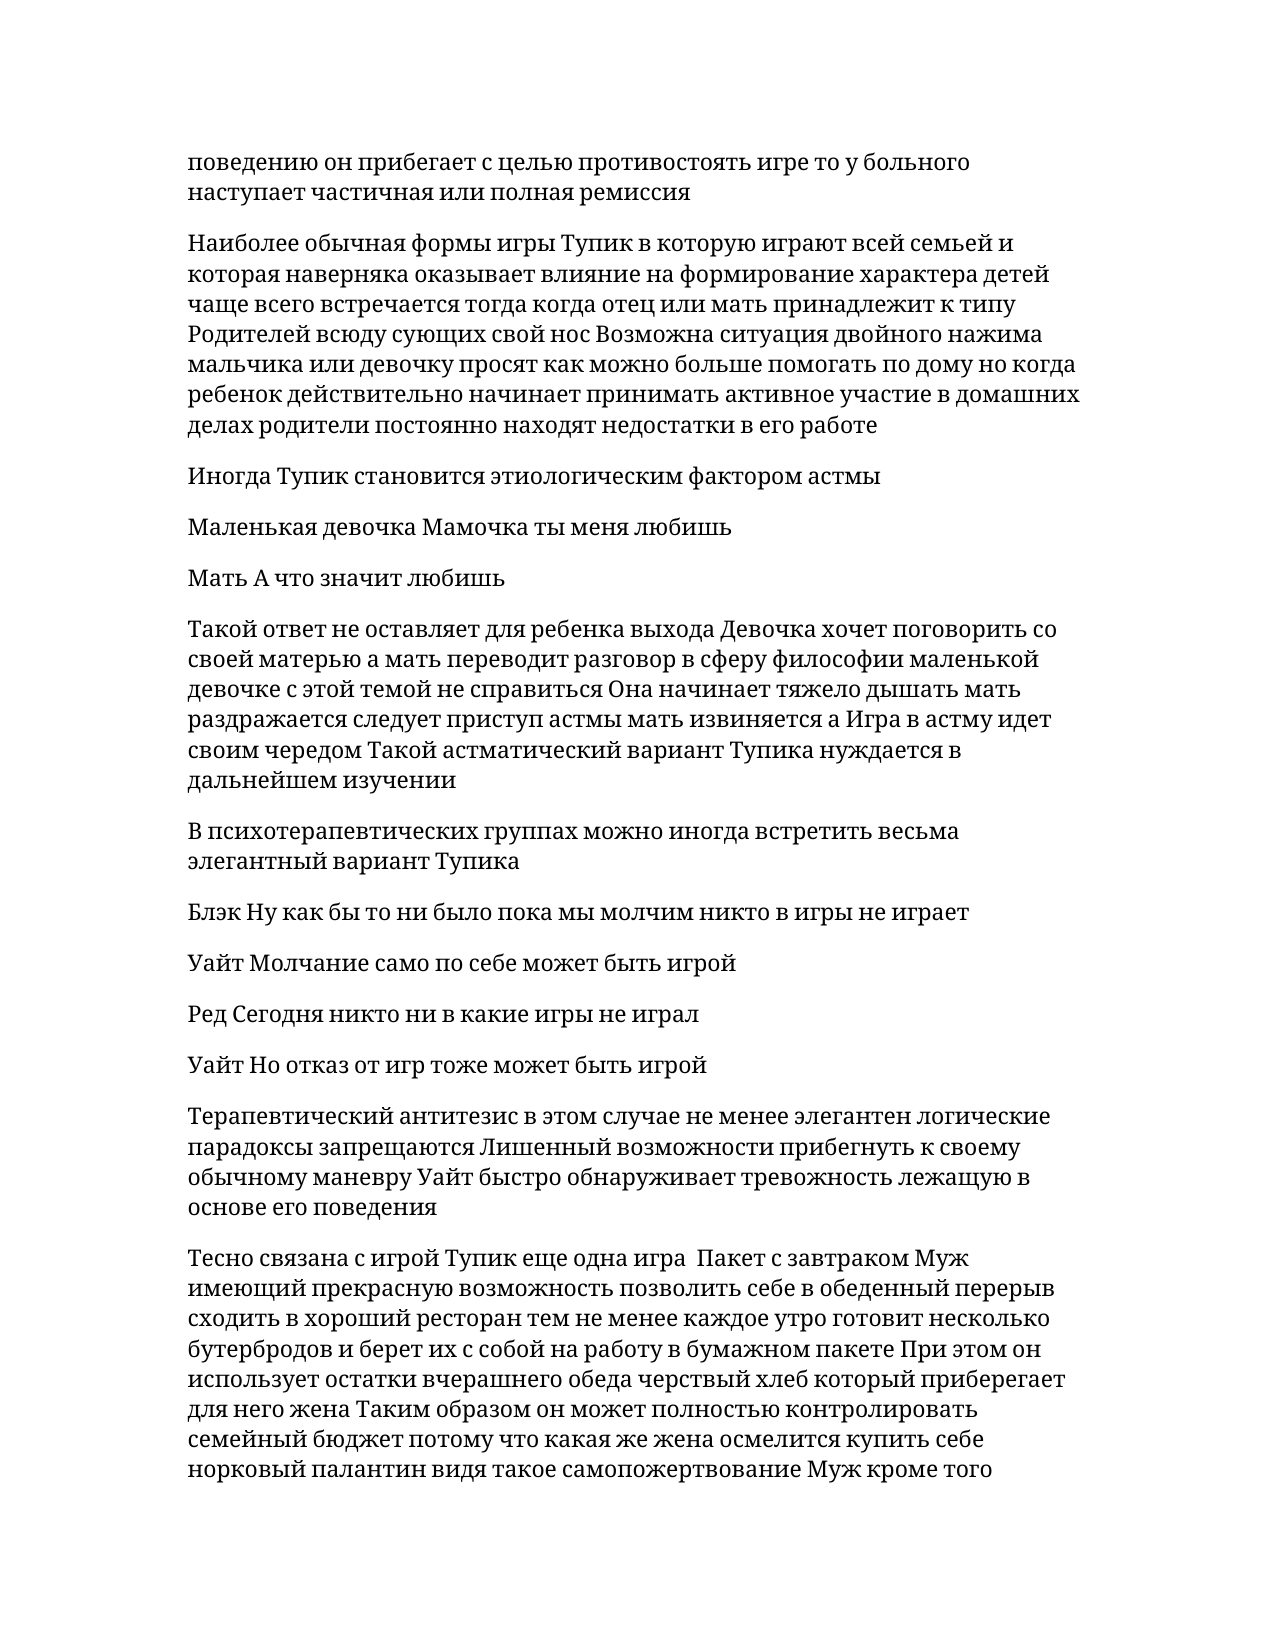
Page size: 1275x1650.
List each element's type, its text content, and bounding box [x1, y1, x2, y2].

text Иногда Тупик становится этиологическим фактором астмы [187, 463, 1087, 490]
text Терапевтический антитезис в этом случае не менее элегантен логические парадоксы запрещаются Лишенный возможности прибегнуть к своему обычному маневру Уайт быстро обнаруживает тревожность лежащую в основе его поведения [187, 1104, 1087, 1221]
text Блэк Ну как бы то ни было пока мы молчим никто в игры не играет [187, 900, 1087, 926]
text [187, 1246, 1087, 1484]
text Ред Сегодня никто ни в какие игры не играл [187, 1002, 1087, 1028]
text Маленькая девочка Мамочка ты меня любишь [187, 514, 1087, 541]
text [187, 150, 1087, 207]
text Уайт Но отказ от игр тоже может быть игрой [187, 1053, 1087, 1079]
text Такой ответ не оставляет для ребенка выхода Девочка хочет поговорить со своей матерью а мать переводит разговор в сферу философии маленькой девочке с этой темой не справиться Она начинает тяжело дышать мать раздражается следует приступ астмы мать извиняется а Игра в астму идет своим чередом Такой астматический вариант Тупика нуждается в дальнейшем изучении [187, 617, 1087, 794]
text Мать А что значит любишь [187, 566, 1087, 592]
text Уайт Молчание само по себе может быть игрой [187, 951, 1087, 977]
text Наиболее обычная формы игры Тупик в которую играют всей семьей и которая наверняка оказывает влияние на формирование характера детей чаще всего встречается тогда когда отец или мать принадлежит к типу Родителей всюду сующих свой нос Возможна ситуация двойного нажима мальчика или девочку просят как можно больше помогать по дому но когда ребенок действительно начинает принимать активное участие в домашних делах родители постоянно находят недостатки в его работе [187, 231, 1087, 439]
text В психотерапевтических группах можно иногда встретить весьма элегантный вариант Тупика [187, 819, 1087, 875]
